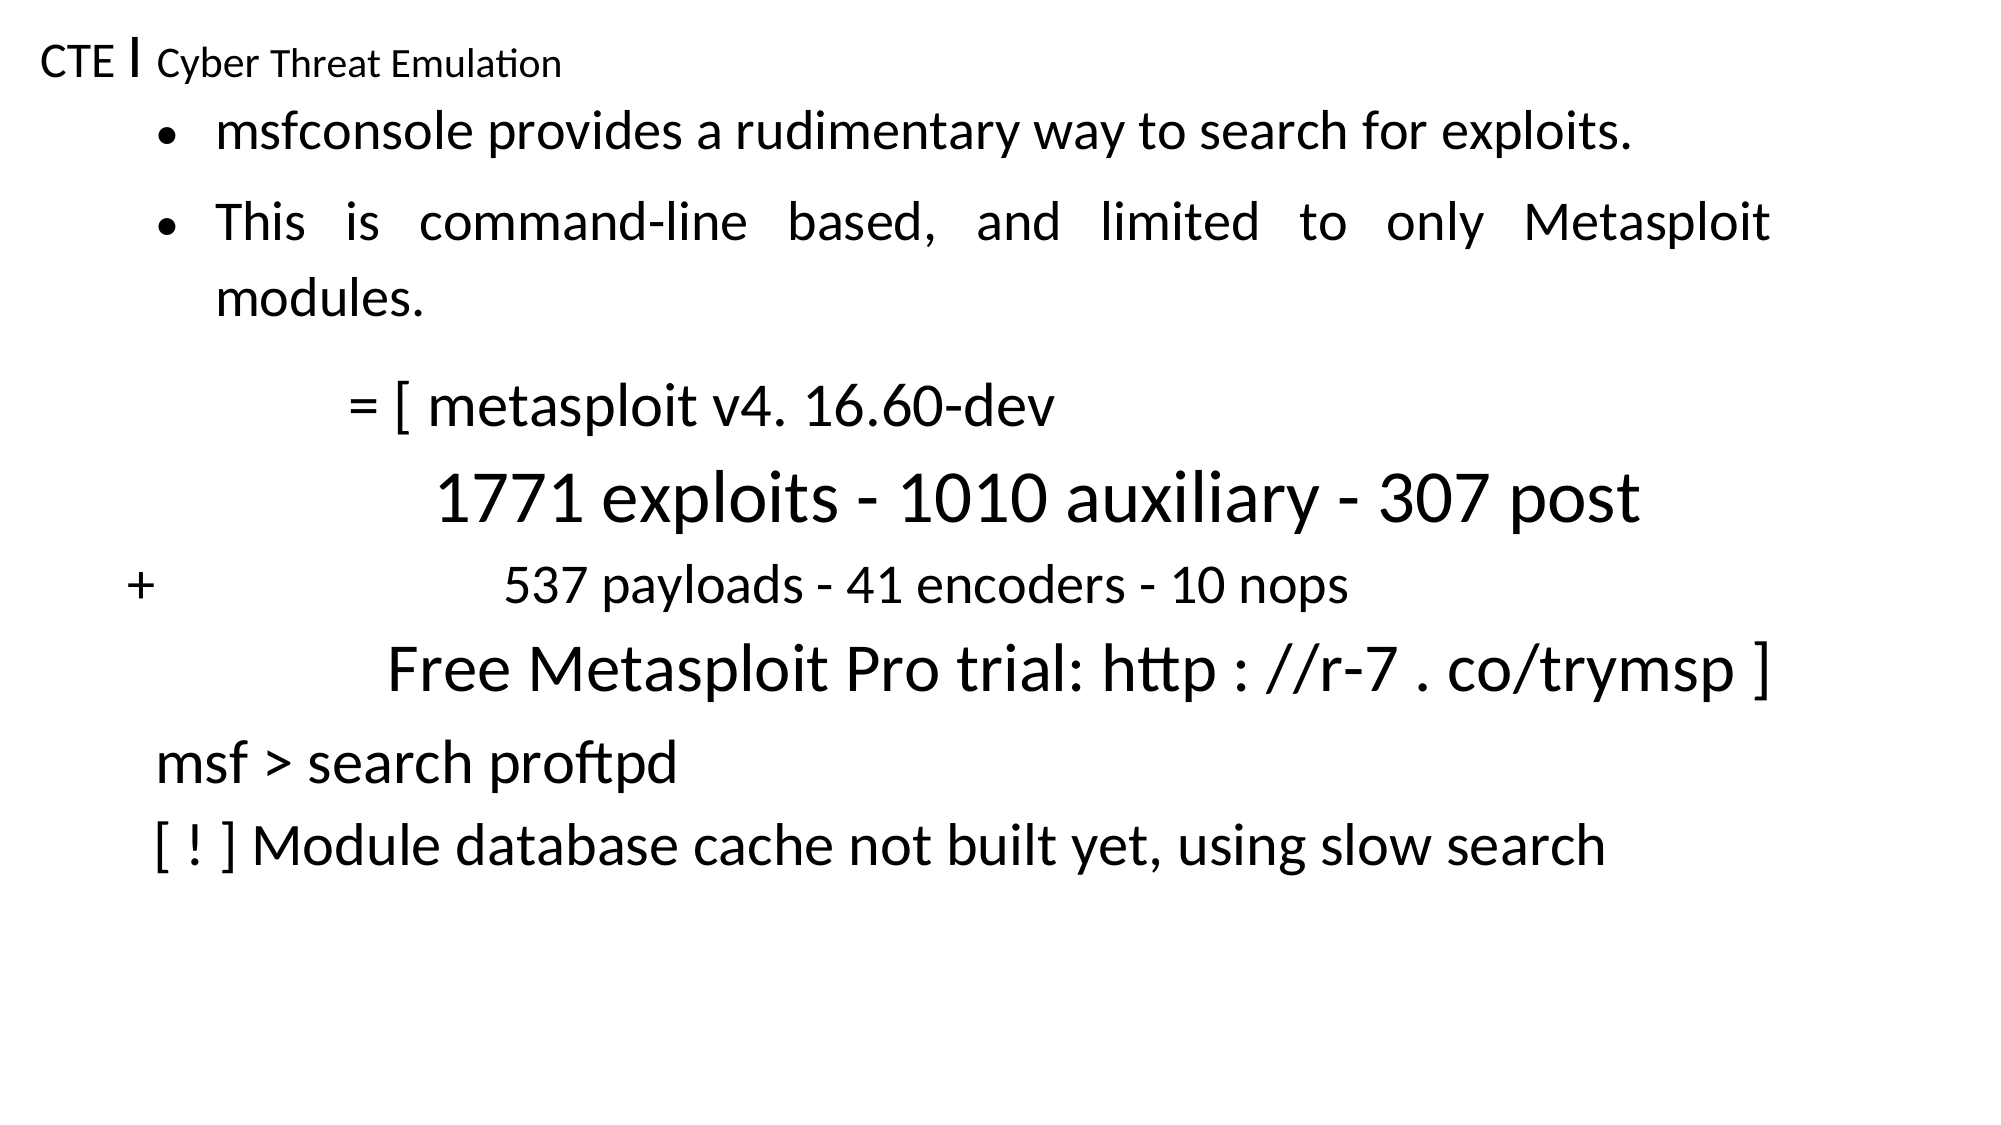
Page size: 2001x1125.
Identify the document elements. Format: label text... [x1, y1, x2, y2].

text 1771 exploits - 1010 auxiliary - 307 post [433, 449, 1773, 541]
text + 537 payloads - 41 encoders - 10 nops [127, 548, 1773, 617]
text [ ! ] Module database cache not built yet, using slow search [153, 806, 1773, 880]
text Free Metasploit Pro trial: http : //r-7 . co/trymsp ] [127, 624, 1773, 708]
text msf > search proftpd [155, 722, 1773, 799]
list This is command-line based, and limited to only Metasploit modules. [155, 186, 1773, 330]
list msfconsole provides a rudimentary way to search for exploits. [155, 95, 1773, 163]
text = [ metasploit v4. 16.60-dev [348, 365, 1773, 442]
